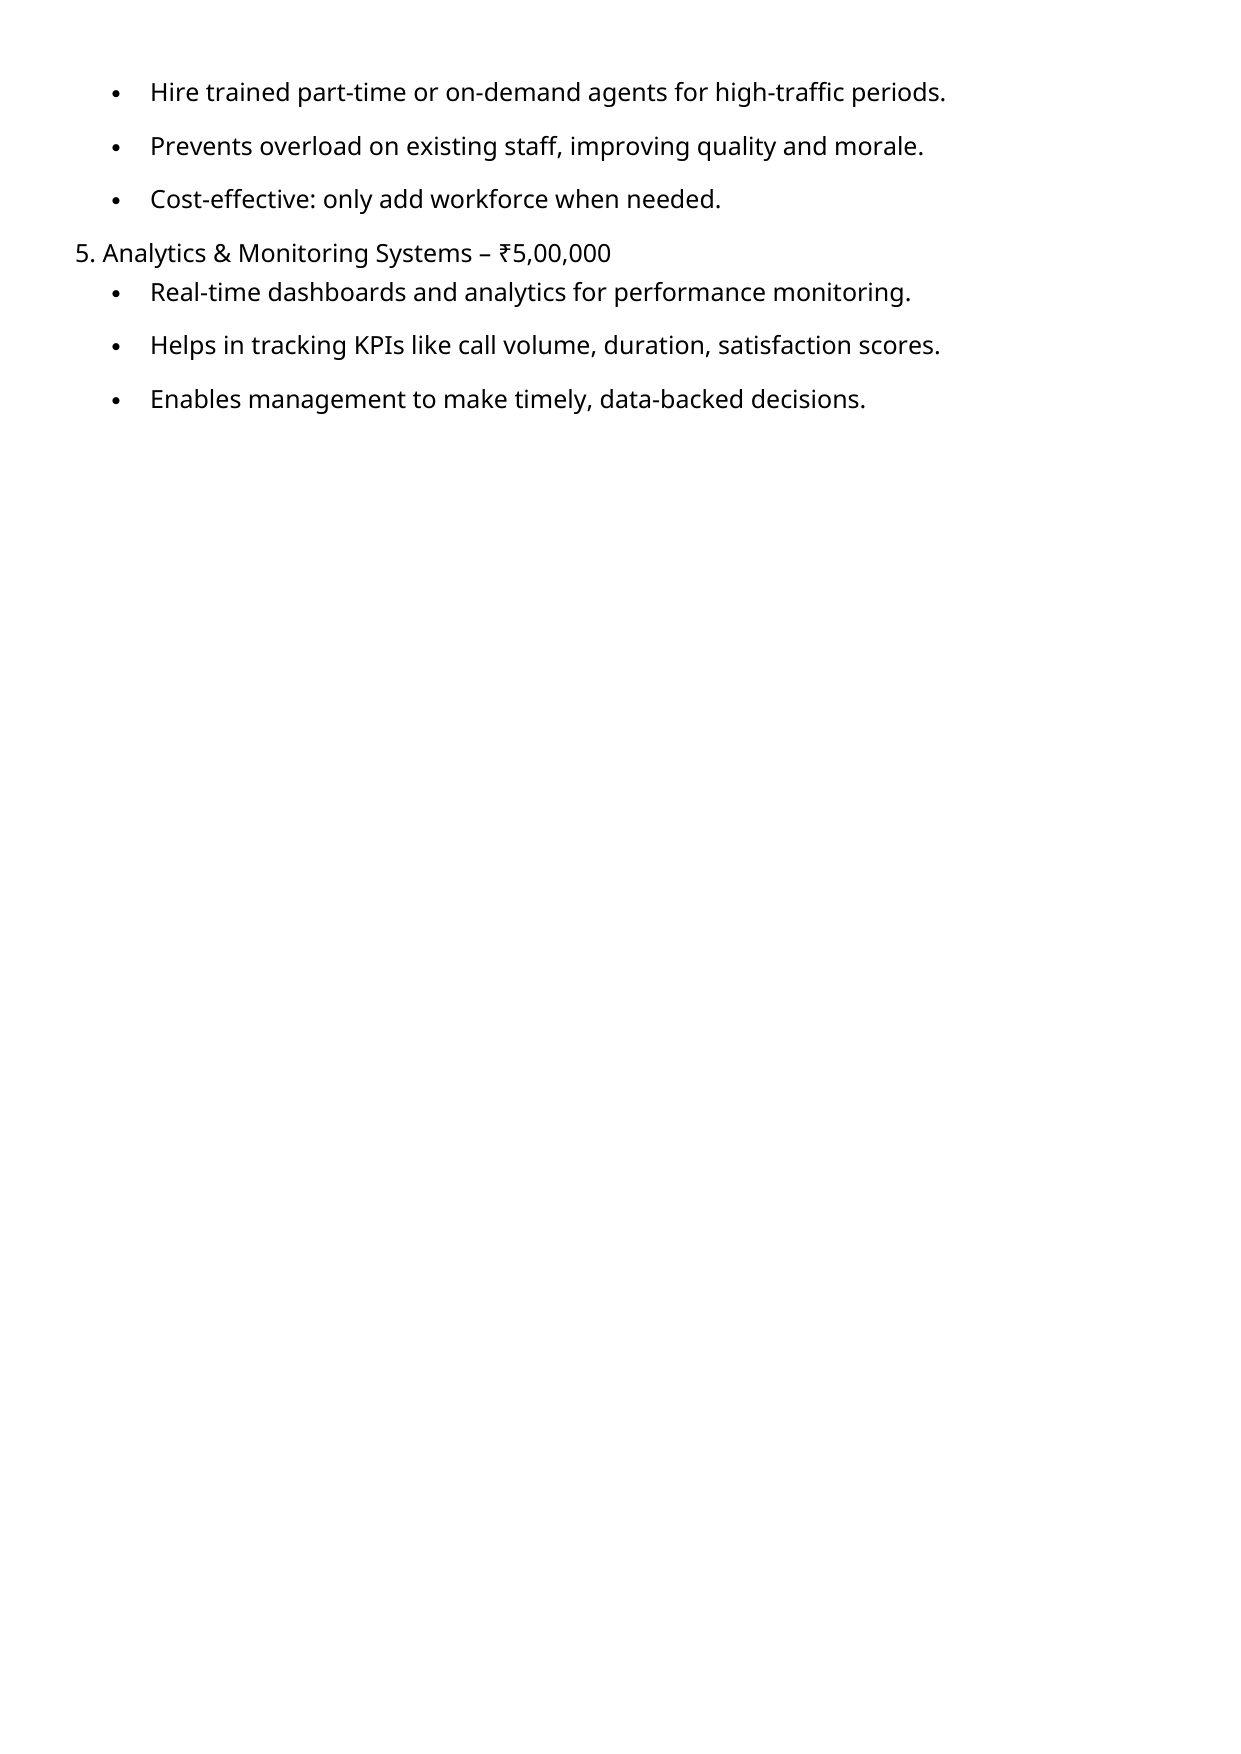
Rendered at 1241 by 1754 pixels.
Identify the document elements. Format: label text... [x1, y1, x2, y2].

list Enables management to make timely, data-backed decisions. [112, 381, 1165, 415]
text 5. Analytics & Monitoring Systems – ₹5,00,000 [75, 235, 1165, 269]
list Cost-effective: only add workforce when needed. [112, 182, 1165, 216]
list Real-time dashboards and analytics for performance monitoring. [112, 274, 1165, 308]
list Helps in tracking KPIs like call volume, duration, satisfaction scores. [112, 328, 1165, 362]
list Hire trained part-time or on-demand agents for high-traffic periods. [112, 75, 1165, 109]
list Prevents overload on existing staff, improving quality and morale. [112, 128, 1165, 162]
